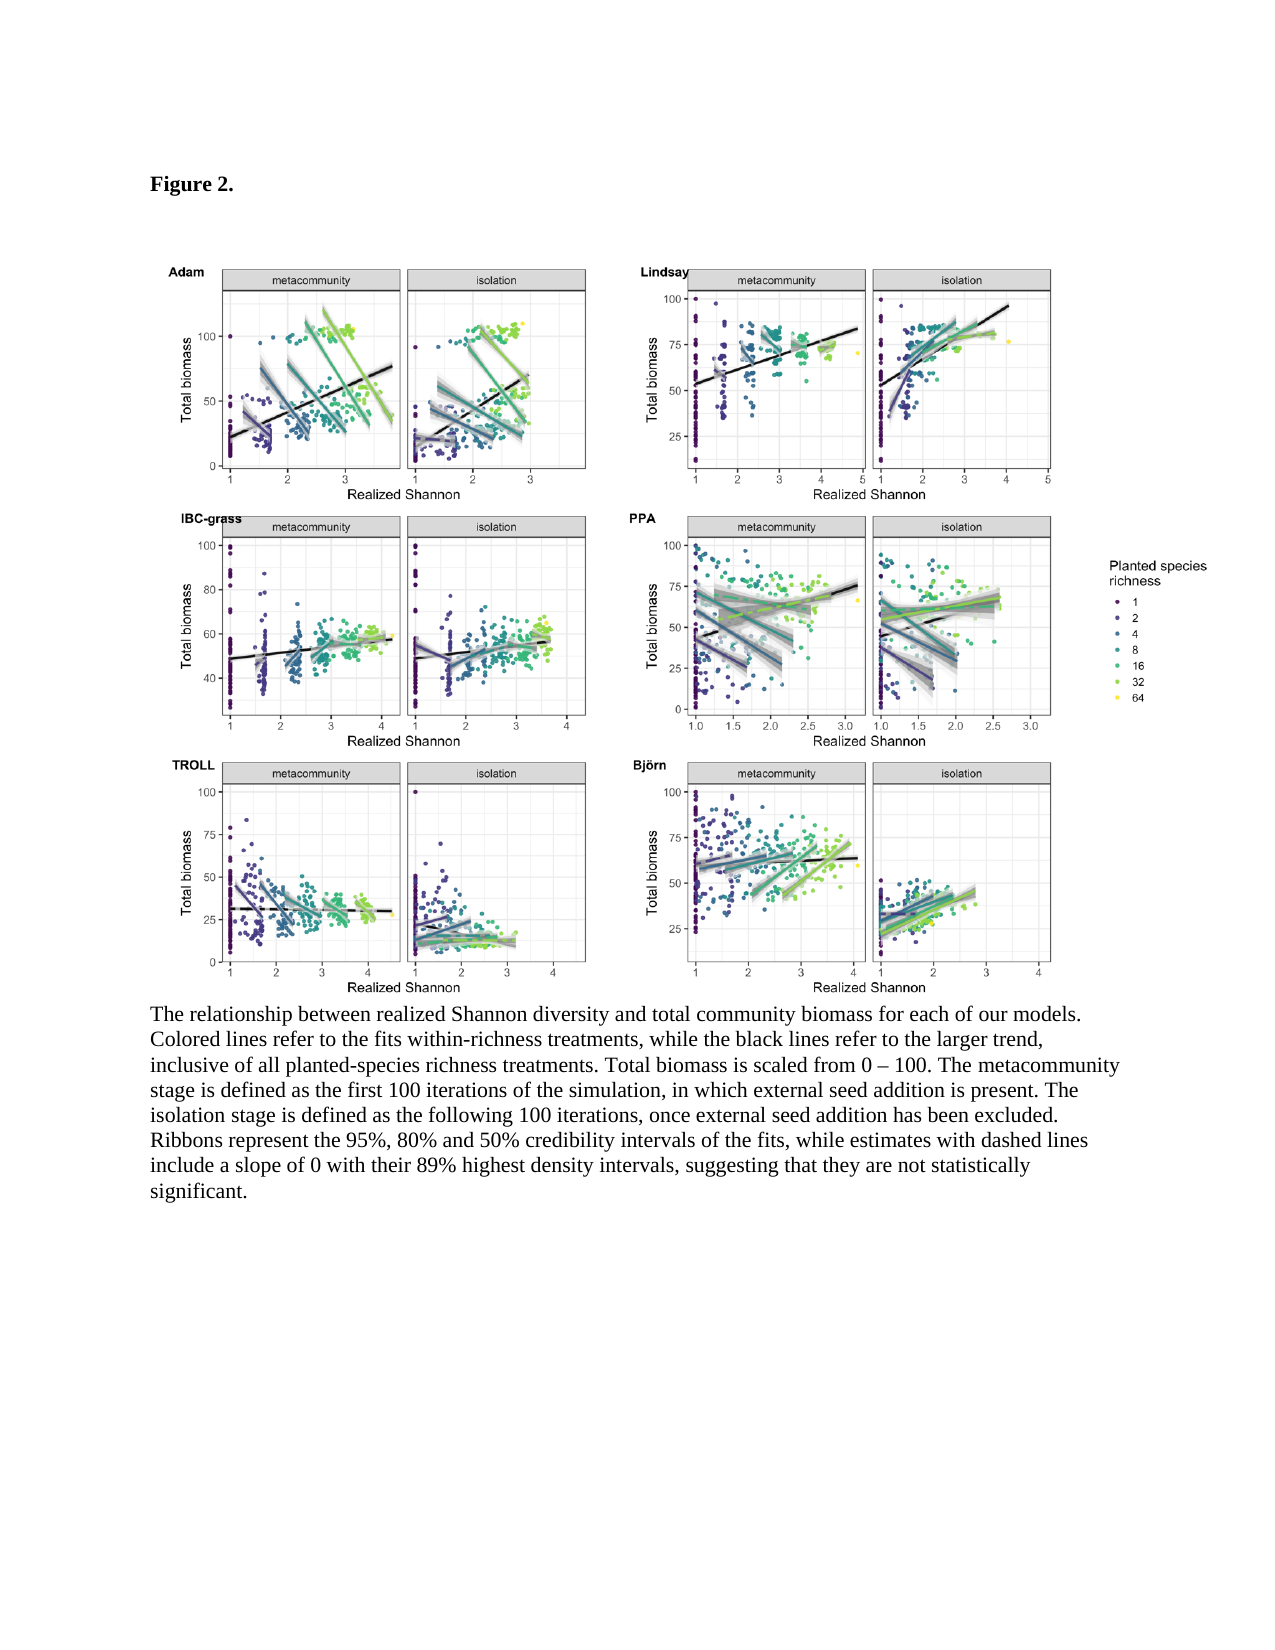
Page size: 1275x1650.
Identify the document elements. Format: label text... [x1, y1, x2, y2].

picture [150, 262, 1234, 1002]
subtitle Figure 2. [150, 171, 1125, 196]
text The relationship between realized Shannon diversity and total community biomass for each of our models. Colored lines refer to the fits within-richness treatments, while the black lines refer to the larger trend, inclusive of all planted-species richness treatments. Total biomass is scaled from 0 – 100. The metacommunity stage is defined as the first 100 iterations of the simulation, in which external seed addition is present. The isolation stage is defined as the following 100 iterations, once external seed addition has been excluded. Ribbons represent the 95%, 80% and 50% credibility intervals of the fits, while estimates with dashed lines include a slope of 0 with their 89% highest density intervals, suggesting that they are not statistically significant. [150, 1002, 1125, 1203]
